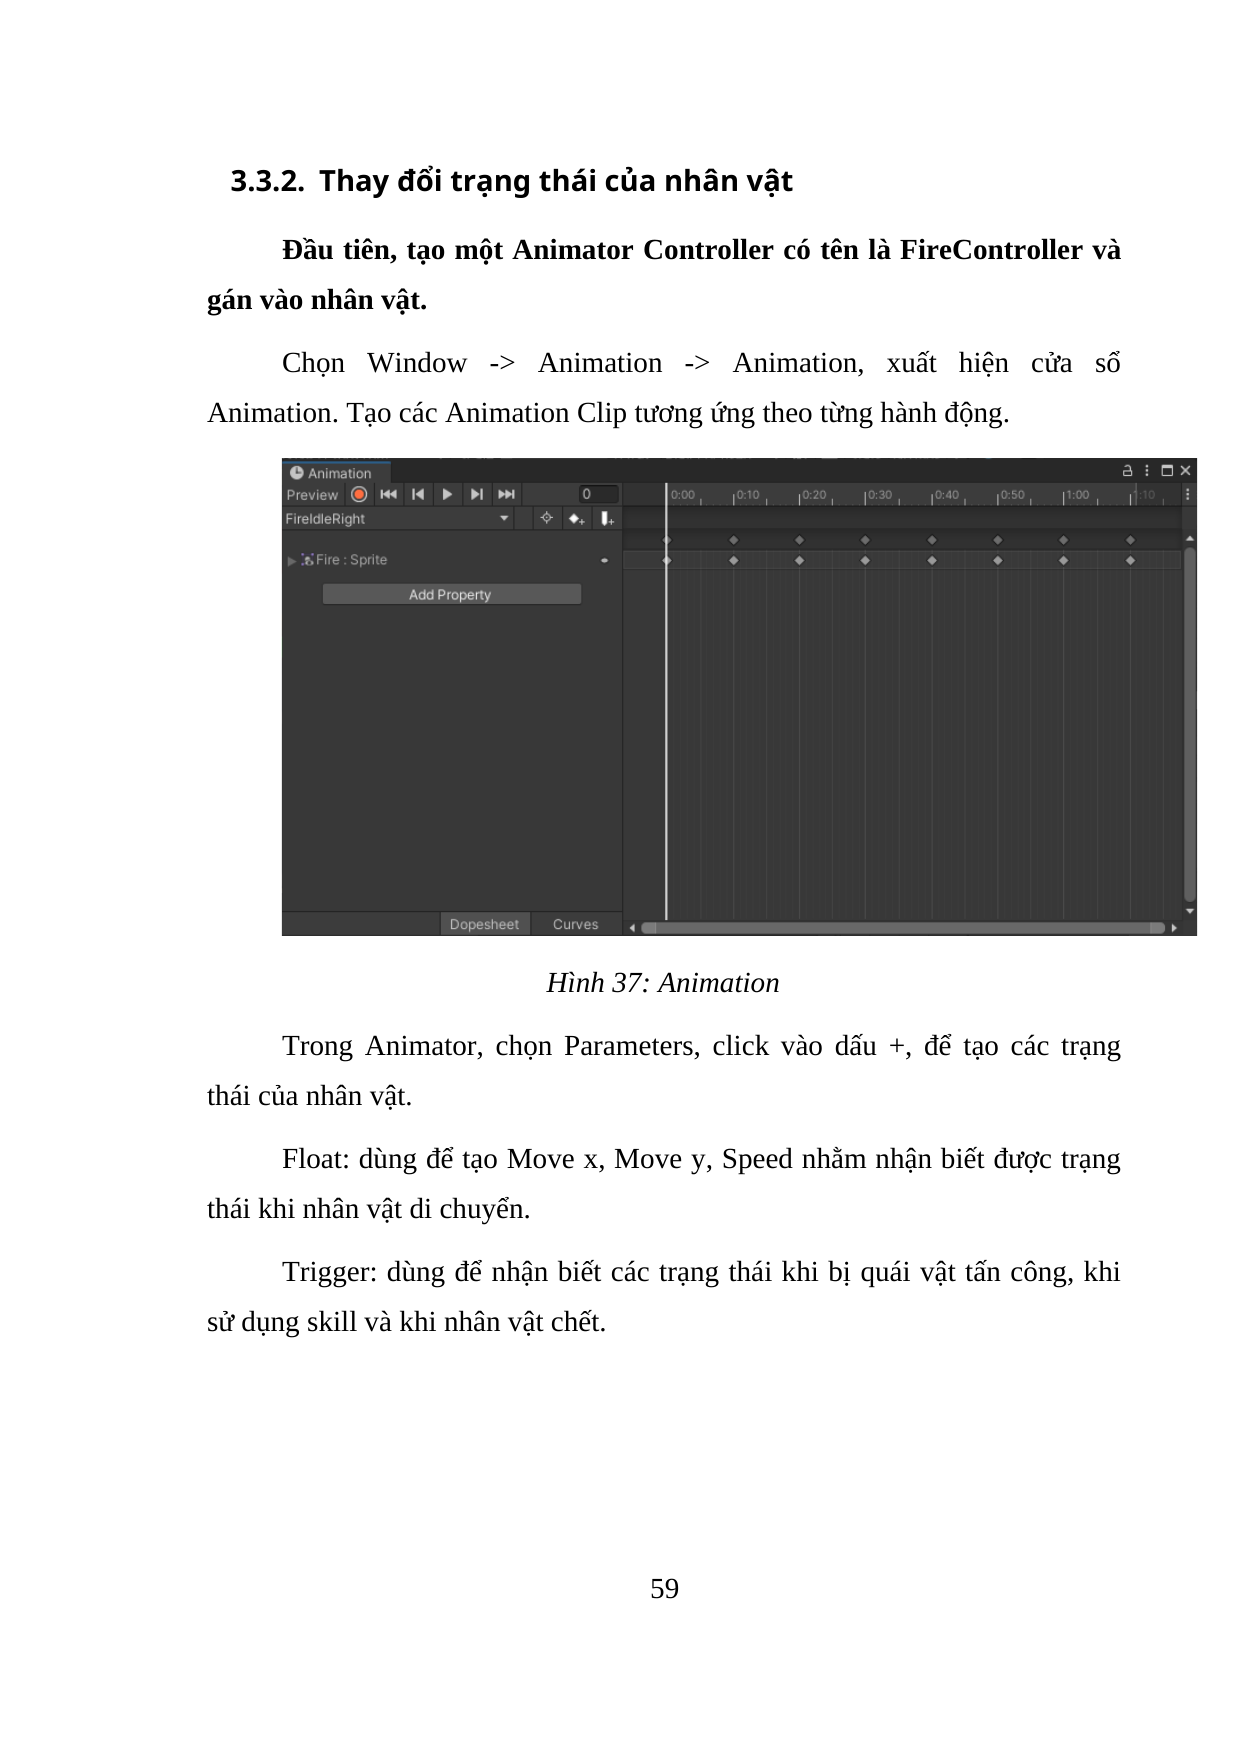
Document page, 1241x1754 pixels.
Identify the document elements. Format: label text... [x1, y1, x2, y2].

text Đầu tiên, tạo một Animator Controller có tên là FireController và gán vào nhân vật. [207, 232, 1122, 316]
picture [281, 458, 1198, 936]
text Chọn Window -> Animation -> Animation, xuất hiện cửa sổ Animation. Tạo các Animation Clip tương ứng theo từng hành động. [207, 345, 1122, 429]
text Trigger: dùng để nhận biết các trạng thái khi bị quái vật tấn công, khi sử dụng skill và khi nhân vật chết. [207, 1254, 1122, 1338]
text Float: dùng để tạo Move x, Move y, Speed nhằm nhận biết được trạng thái khi nhân vật di chuyển. [207, 1141, 1122, 1225]
text Thay đổi trạng thái của nhân vật [224, 160, 1122, 200]
text Trong Animator, chọn Parameters, click vào dấu +, để tạo các trạng thái của nhân vật. [207, 1028, 1122, 1112]
